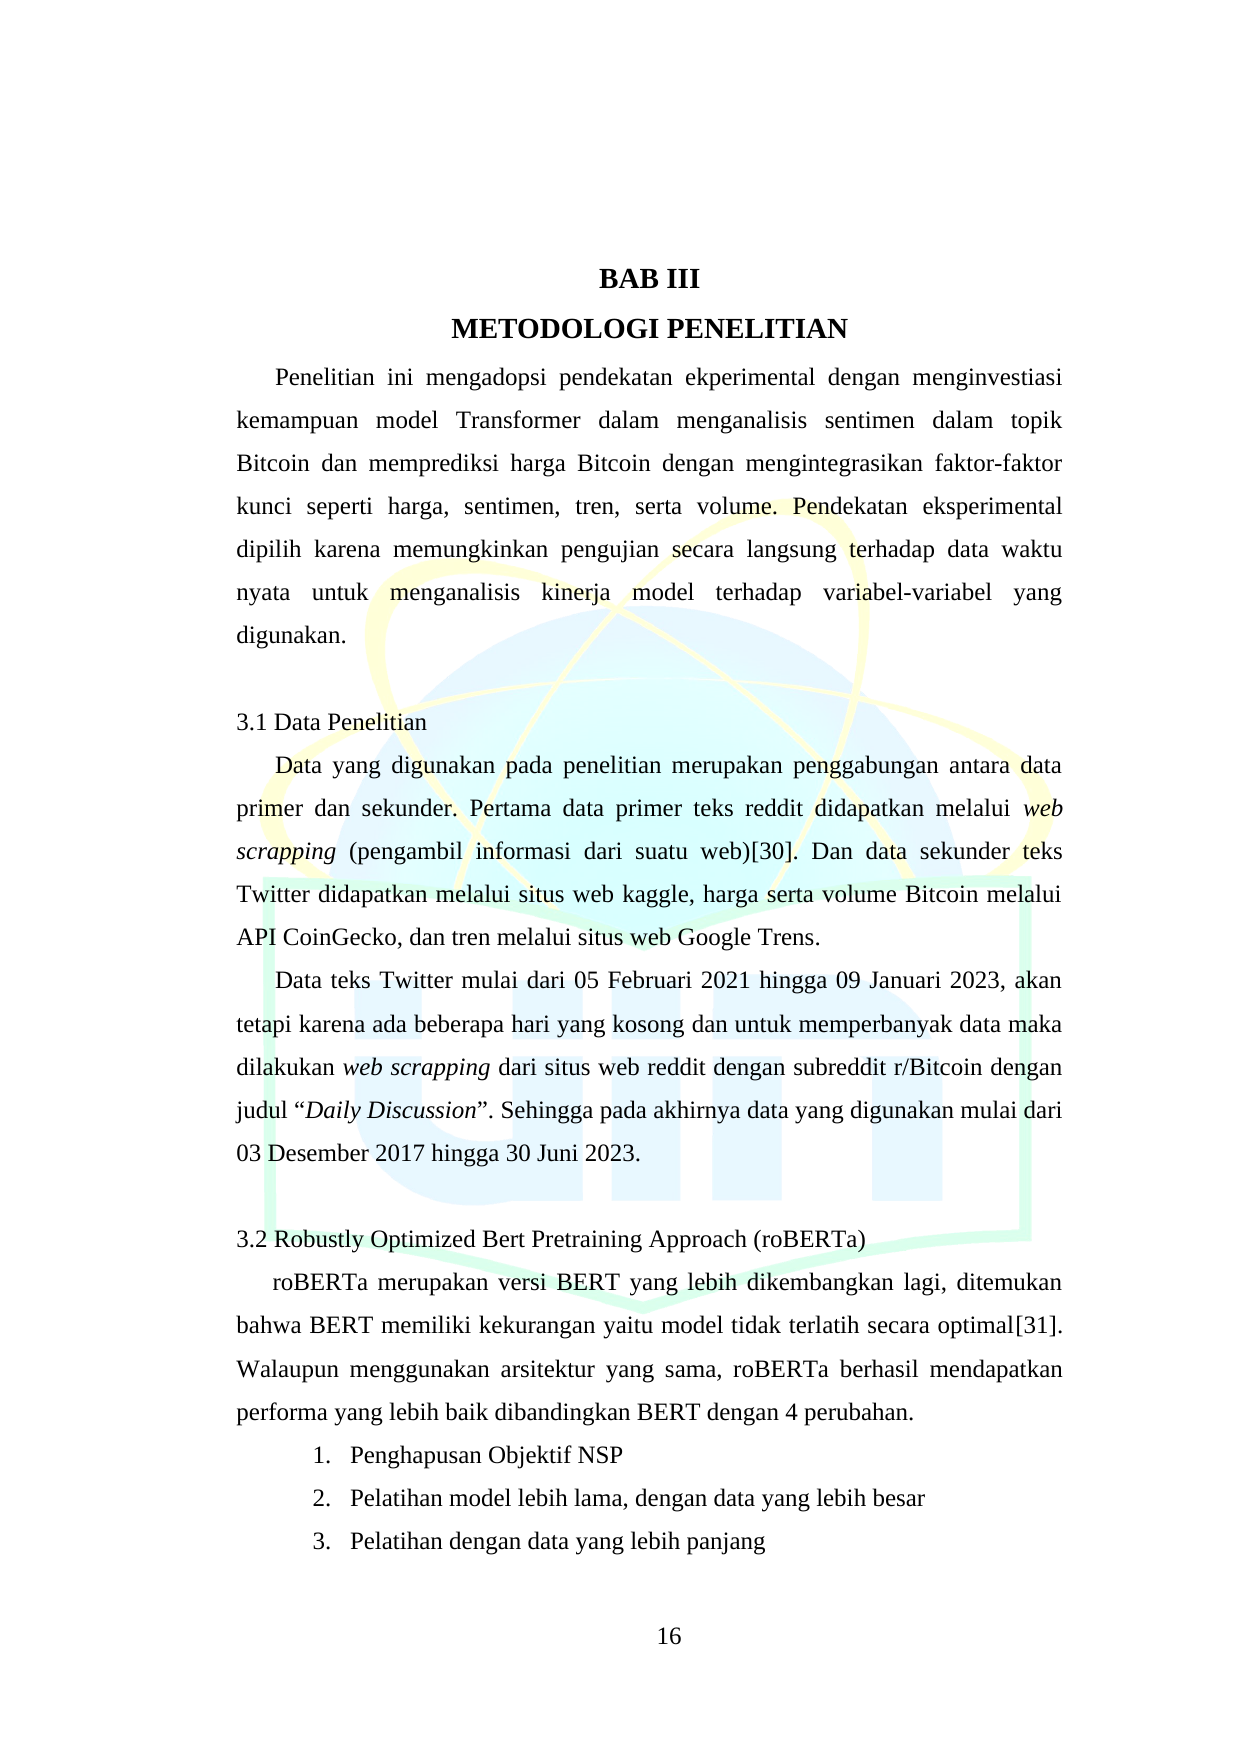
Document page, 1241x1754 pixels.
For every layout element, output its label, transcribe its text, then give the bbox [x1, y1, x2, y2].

list Penghapusan Objektif NSP [312, 1440, 1063, 1469]
list Pelatihan model lebih lama, dengan data yang lebih besar [312, 1483, 1063, 1512]
subtitle Data Penelitian [236, 707, 1063, 736]
list Pelatihan dengan data yang lebih panjang [312, 1526, 1063, 1555]
subtitle Robustly Optimized Bert Pretraining Approach (roBERTa) [236, 1224, 1063, 1253]
text roBERTa merupakan versi BERT yang lebih dikembangkan lagi, ditemukan bahwa BERT memiliki kekurangan yaitu model tidak terlatih secara optimal[31]. Walaupun menggunakan arsitektur yang sama, roBERTa berhasil mendapatkan performa yang lebih baik dibandingkan BERT dengan 4 perubahan. [236, 1267, 1063, 1426]
text Data teks Twitter mulai dari 05 Februari 2021 hingga 09 Januari 2023, akan tetapi karena ada beberapa hari yang kosong dan untuk memperbanyak data maka dilakukan web scrapping dari situs web reddit dengan subreddit r/Bitcoin dengan judul “Daily Discussion”. Sehingga pada akhirnya data yang digunakan mulai dari 03 Desember 2017 hingga 30 Juni 2023. [236, 966, 1063, 1167]
text BAB III METODOLOGI PENELITIAN [236, 261, 1063, 345]
text Penelitian ini mengadopsi pendekatan ekperimental dengan menginvestiasi kemampuan model Transformer dalam menganalisis sentimen dalam topik Bitcoin dan memprediksi harga Bitcoin dengan mengintegrasikan faktor-faktor kunci seperti harga, sentimen, tren, serta volume. Pendekatan eksperimental dipilih karena memungkinkan pengujian secara langsung terhadap data waktu nyata untuk menganalisis kinerja model terhadap variabel-variabel yang digunakan. [236, 362, 1063, 649]
text Data yang digunakan pada penelitian merupakan penggabungan antara data primer dan sekunder. Pertama data primer teks reddit didapatkan melalui web scrapping (pengambil informasi dari suatu web)[30]. Dan data sekunder teks Twitter didapatkan melalui situs web kaggle, harga serta volume Bitcoin melalui API CoinGecko, dan tren melalui situs web Google Trens. [236, 750, 1063, 951]
